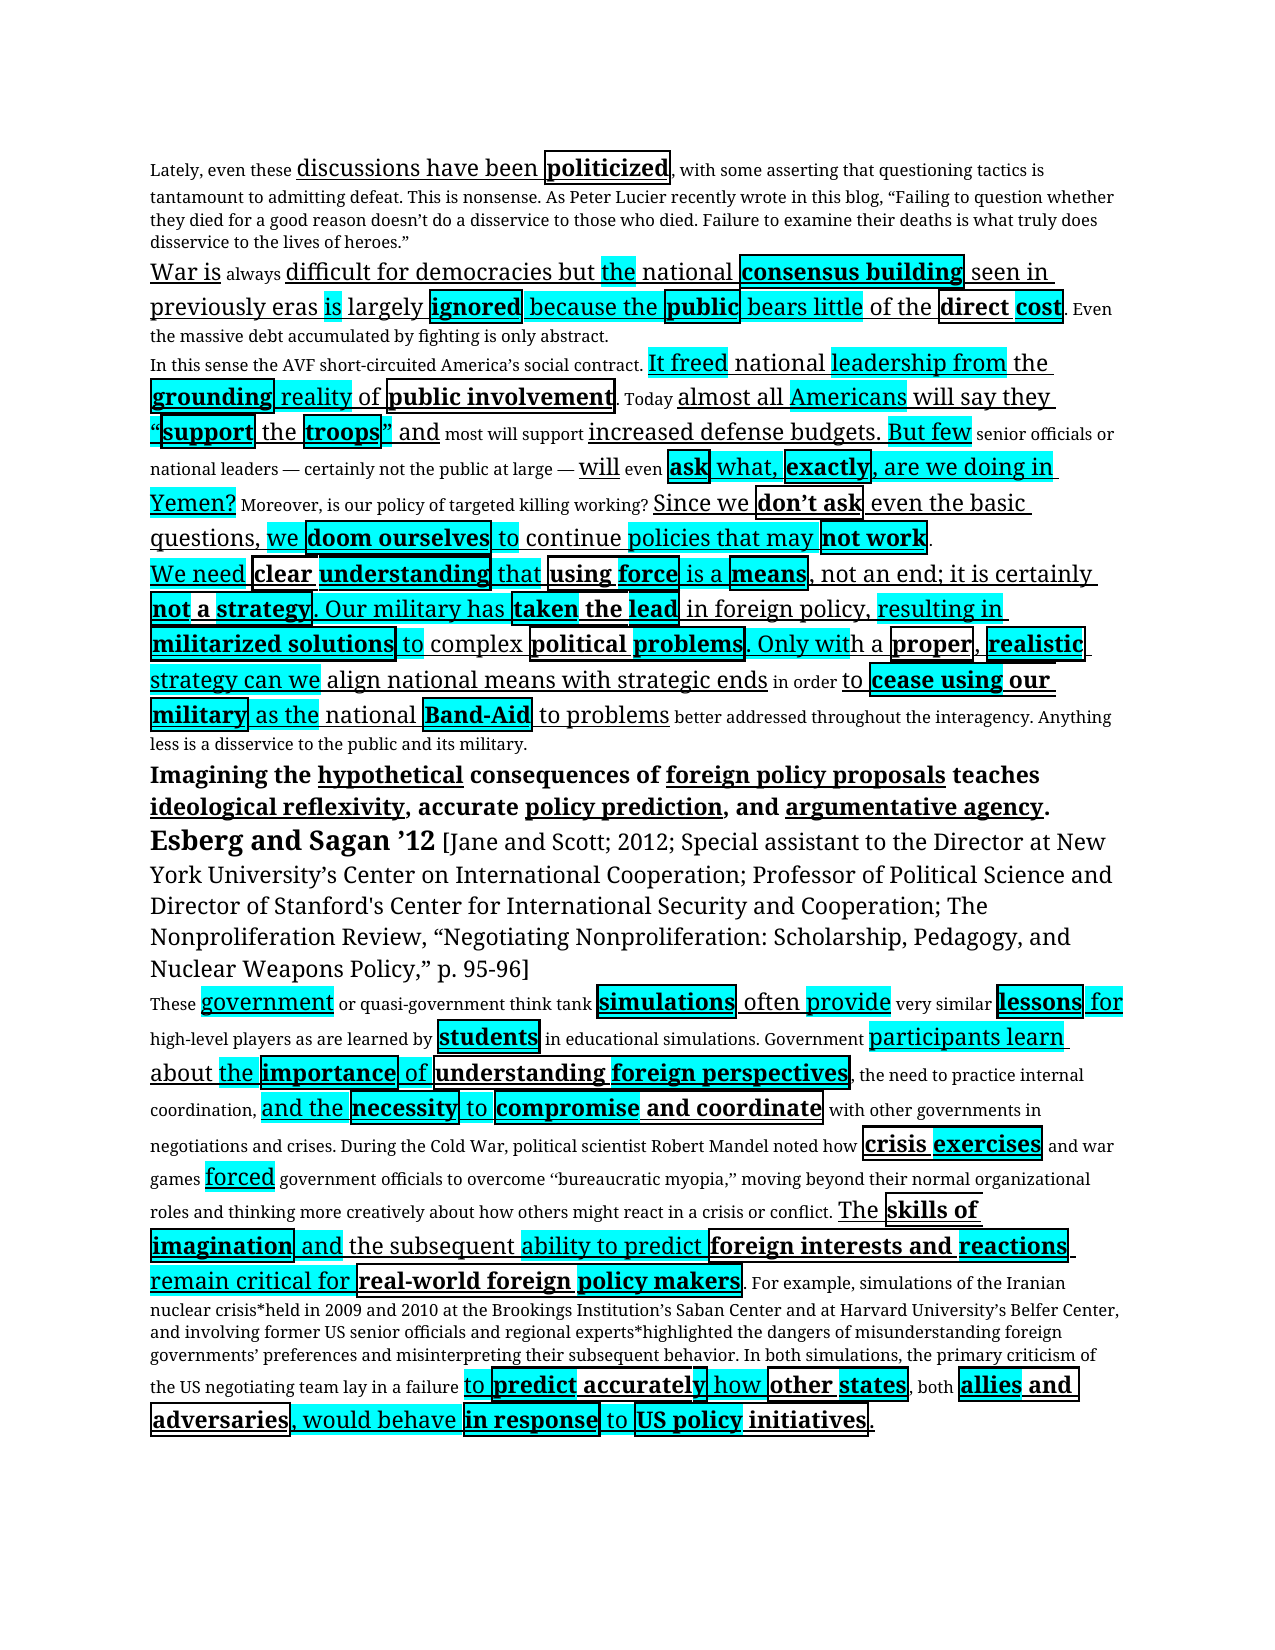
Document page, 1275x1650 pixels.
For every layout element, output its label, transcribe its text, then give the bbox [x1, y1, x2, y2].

text These government or quasi-government think tank simulations often provide very similar lessons for high-level players as are learned by students in educational simulations. Government participants learn about the importance of understanding foreign perspectives, the need to practice internal coordination, and the necessity to compromise and coordinate with other governments in negotiations and crises. During the Cold War, political scientist Robert Mandel noted how crisis exercises and war games forced government officials to overcome ‘‘bureaucratic myopia,’’ moving beyond their normal organizational roles and thinking more creatively about how others might react in a crisis or conflict. The skills of imagination and the subsequent ability to predict foreign interests and reactions remain critical for real-world foreign policy makers. For example, simulations of the Iranian nuclear crisis*held in 2009 and 2010 at the Brookings Institution’s Saban Center and at Harvard University’s Belfer Center, and involving former US senior officials and regional experts*highlighted the dangers of misunderstanding foreign governments’ preferences and misinterpreting their subsequent behavior. In both simulations, the primary criticism of the US negotiating team lay in a failure to predict accurately how other states, both allies and adversaries, would behave in response to US policy initiatives. [150, 984, 1125, 1437]
text We need clear understanding that using force is a means, not an end; it is certainly not a strategy. Our military has taken the lead in foreign policy, resulting in militarized solutions to complex political problems. Only with a proper, realistic strategy can we align national means with strategic ends in order to cease using our military as the national Band-Aid to problems better addressed throughout the interagency. Anything less is a disservice to the public and its military. [150, 555, 1125, 755]
subtitle Imagining the hypothetical consequences of foreign policy proposals teaches ideological reflexivity, accurate policy prediction, and argumentative agency. [150, 759, 1125, 822]
text Esberg and Sagan ’12 [Jane and Scott; 2012; Special assistant to the Director at New York University’s Center on International Cooperation; Professor of Political Science and Director of Stanford's Center for International Security and Cooperation; The Nonproliferation Review, “Negotiating Nonproliferation: Scholarship, Pedagogy, and Nuclear Weapons Policy,” p. 95-96] [150, 822, 1125, 984]
text War is always difficult for democracies but the national consensus building seen in previously eras is largely ignored because the public bears little of the direct cost. Even the massive debt accumulated by fighting is only abstract. [150, 253, 1125, 347]
text In this sense the AVF short-circuited America’s social contract. It freed national leadership from the grounding reality of public involvement. Today almost all Americans will say they “support the troops” and most will support increased defense budgets. But few senior officials or national leaders — certainly not the public at large — will even ask what, exactly, are we doing in Yemen? Moreover, is our policy of targeted killing working? Since we don’t ask even the basic questions, we doom ourselves to continue policies that may not work. [150, 347, 1125, 555]
text Lately, even these discussions have been politicized, with some asserting that questioning tactics is tantamount to admitting defeat. This is nonsense. As Peter Lucier recently wrote in this blog, “Failing to question whether they died for a good reason doesn’t do a disservice to those who died. Failure to examine their deaths is what truly does disservice to the lives of heroes.” [150, 150, 1125, 253]
